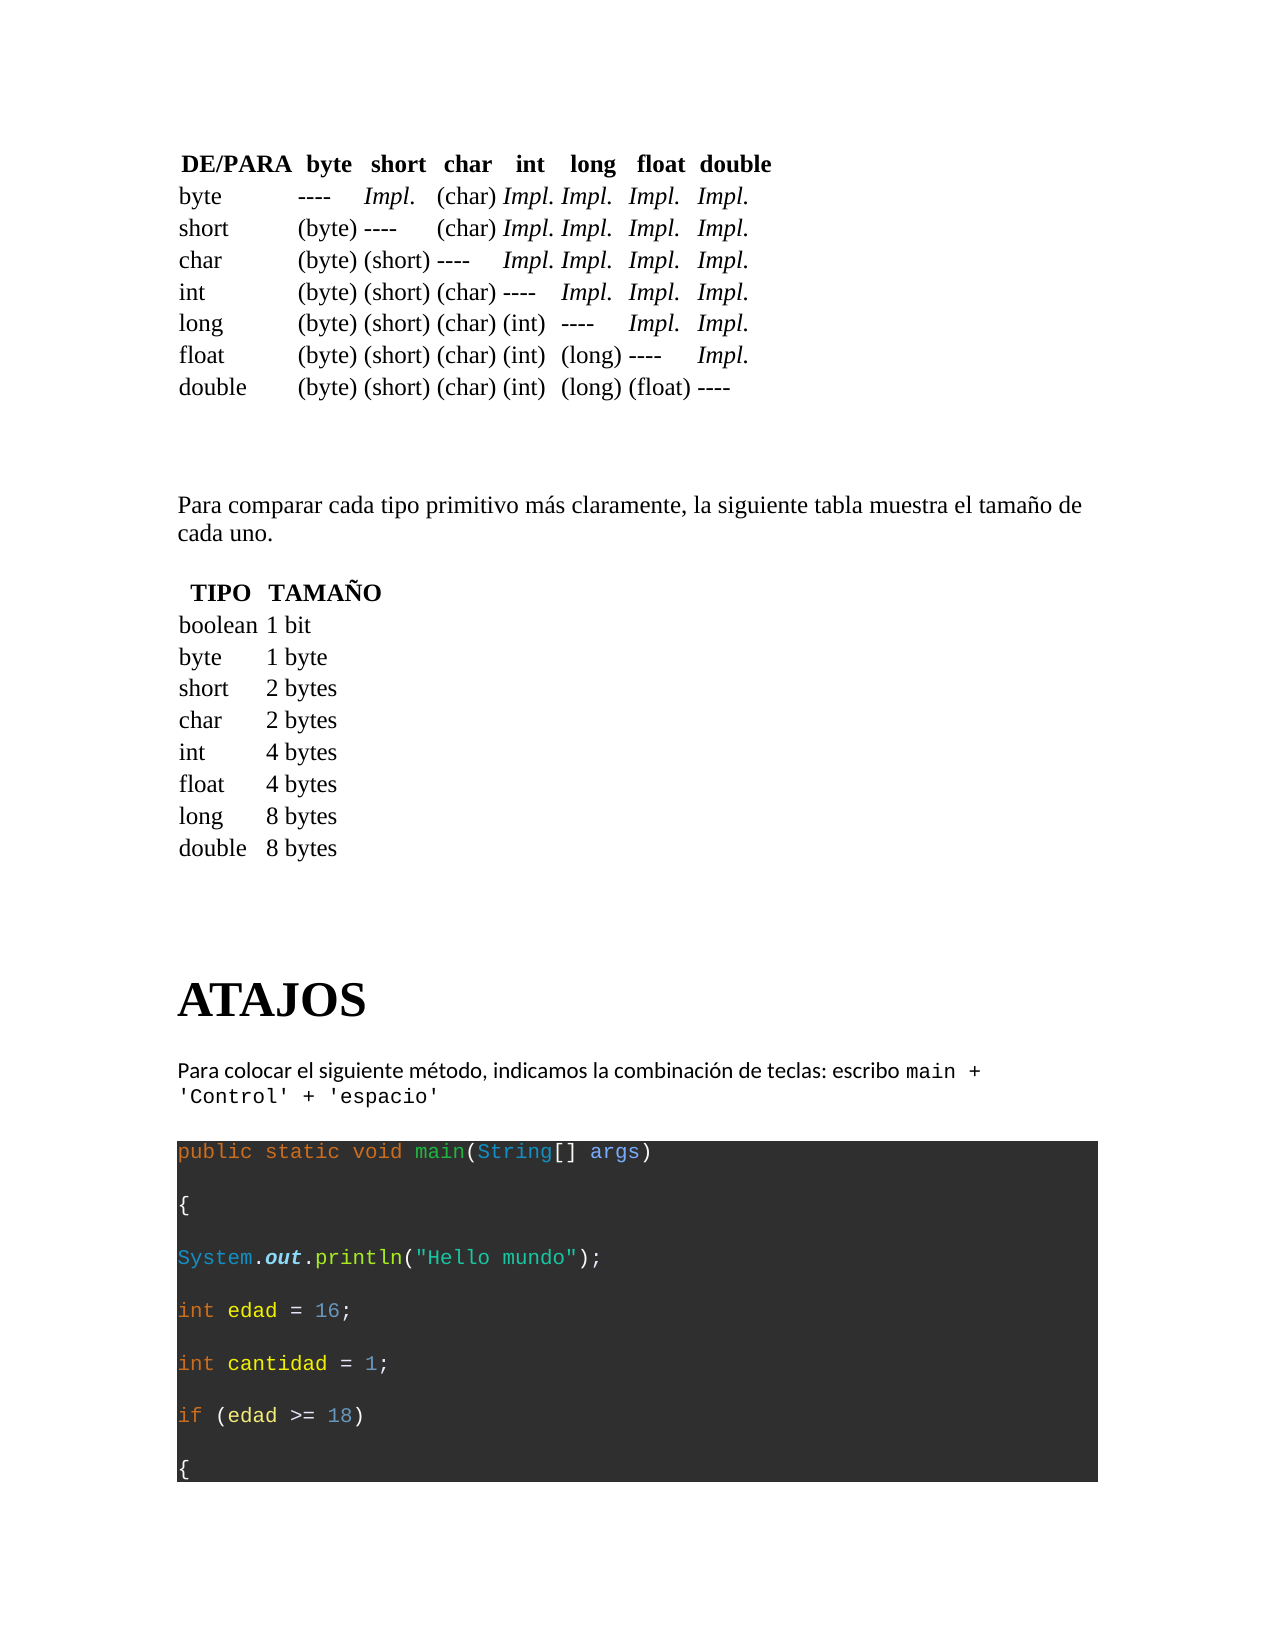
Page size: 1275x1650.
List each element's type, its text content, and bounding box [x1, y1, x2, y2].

table_cell long [177, 307, 296, 339]
table_cell 1 bit [264, 608, 386, 640]
table_cell short [177, 211, 296, 243]
table_cell Impl. [627, 275, 695, 307]
text int cantidad = 1; [177, 1352, 1098, 1376]
table_cell ---- [695, 371, 776, 403]
table_cell (short) [362, 371, 435, 403]
table_cell (int) [501, 307, 559, 339]
table_cell char [177, 704, 264, 736]
table_header byte [296, 148, 362, 179]
table_cell (byte) [296, 275, 362, 307]
table_cell (byte) [296, 339, 362, 371]
table_header double [695, 148, 776, 179]
table_cell Impl. [559, 275, 627, 307]
table_cell (byte) [296, 307, 362, 339]
text Para colocar el siguiente método, indicamos la combinación de teclas: escribo main + 'Control' + 'espacio' [177, 1056, 1098, 1110]
table_cell (char) [435, 211, 501, 243]
table_cell byte [177, 640, 264, 672]
table_cell (char) [435, 180, 501, 211]
table_cell double [177, 831, 264, 863]
text { [177, 1458, 1098, 1482]
table_header TAMAÑO [264, 576, 386, 608]
subtitle ATAJOS [177, 969, 1098, 1027]
table_header TIPO [177, 576, 264, 608]
text { [177, 1194, 1098, 1218]
text Para comparar cada tipo primitivo más claramente, la siguiente tabla muestra el tamaño de cada uno. [177, 490, 1098, 547]
table_cell (char) [435, 371, 501, 403]
table_cell (short) [362, 339, 435, 371]
table_cell Impl. [695, 307, 776, 339]
text if (edad >= 18) [177, 1405, 1098, 1429]
table_cell float [177, 768, 264, 799]
table_cell Impl. [695, 180, 776, 211]
table_cell Impl. [559, 243, 627, 275]
table_cell int [177, 275, 296, 307]
table_cell 1 byte [264, 640, 386, 672]
table_cell 8 bytes [264, 831, 386, 863]
table_cell Impl. [627, 307, 695, 339]
table_cell (int) [501, 339, 559, 371]
table_cell Impl. [695, 211, 776, 243]
table_cell short [177, 672, 264, 704]
table_cell Impl. [559, 211, 627, 243]
table_cell (byte) [296, 211, 362, 243]
table_cell ---- [559, 307, 627, 339]
table_cell (long) [559, 371, 627, 403]
table_cell (char) [435, 307, 501, 339]
table_cell long [177, 800, 264, 831]
table_cell 4 bytes [264, 736, 386, 768]
table_cell Impl. [501, 211, 559, 243]
table_cell (short) [362, 307, 435, 339]
table_cell (int) [501, 371, 559, 403]
table_cell char [177, 243, 296, 275]
table_cell ---- [501, 275, 559, 307]
table_cell (short) [362, 243, 435, 275]
table_cell ---- [627, 339, 695, 371]
table_cell ---- [362, 211, 435, 243]
table_cell 2 bytes [264, 672, 386, 704]
table_cell (long) [559, 339, 627, 371]
table_cell ---- [435, 243, 501, 275]
table_header char [435, 148, 501, 179]
table_cell Impl. [501, 243, 559, 275]
table_cell Impl. [695, 339, 776, 371]
text System.out.println("Hello mundo"); [177, 1247, 1098, 1271]
table_cell (byte) [296, 371, 362, 403]
table_cell (char) [435, 339, 501, 371]
table_cell (short) [362, 275, 435, 307]
table_cell (byte) [296, 243, 362, 275]
table_cell int [177, 736, 264, 768]
table_cell 4 bytes [264, 768, 386, 799]
table_cell Impl. [695, 243, 776, 275]
text int edad = 16; [177, 1300, 1098, 1323]
table_header short [362, 148, 435, 179]
text public static void main(String[] args) [177, 1141, 1098, 1165]
table_cell Impl. [627, 243, 695, 275]
table_cell Impl. [627, 180, 695, 211]
table_cell ---- [296, 180, 362, 211]
table_cell (char) [435, 275, 501, 307]
table_cell boolean [177, 608, 264, 640]
table_header long [559, 148, 627, 179]
table_cell Impl. [559, 180, 627, 211]
table_cell double [177, 371, 296, 403]
table_cell Impl. [362, 180, 435, 211]
table_header float [627, 148, 695, 179]
table_cell Impl. [501, 180, 559, 211]
table_cell (float) [627, 371, 695, 403]
table_cell 8 bytes [264, 800, 386, 831]
table_cell Impl. [627, 211, 695, 243]
table_header DE/PARA [177, 148, 296, 179]
table_cell Impl. [695, 275, 776, 307]
table_header int [501, 148, 559, 179]
table_cell byte [177, 180, 296, 211]
table_cell 2 bytes [264, 704, 386, 736]
table_cell float [177, 339, 296, 371]
